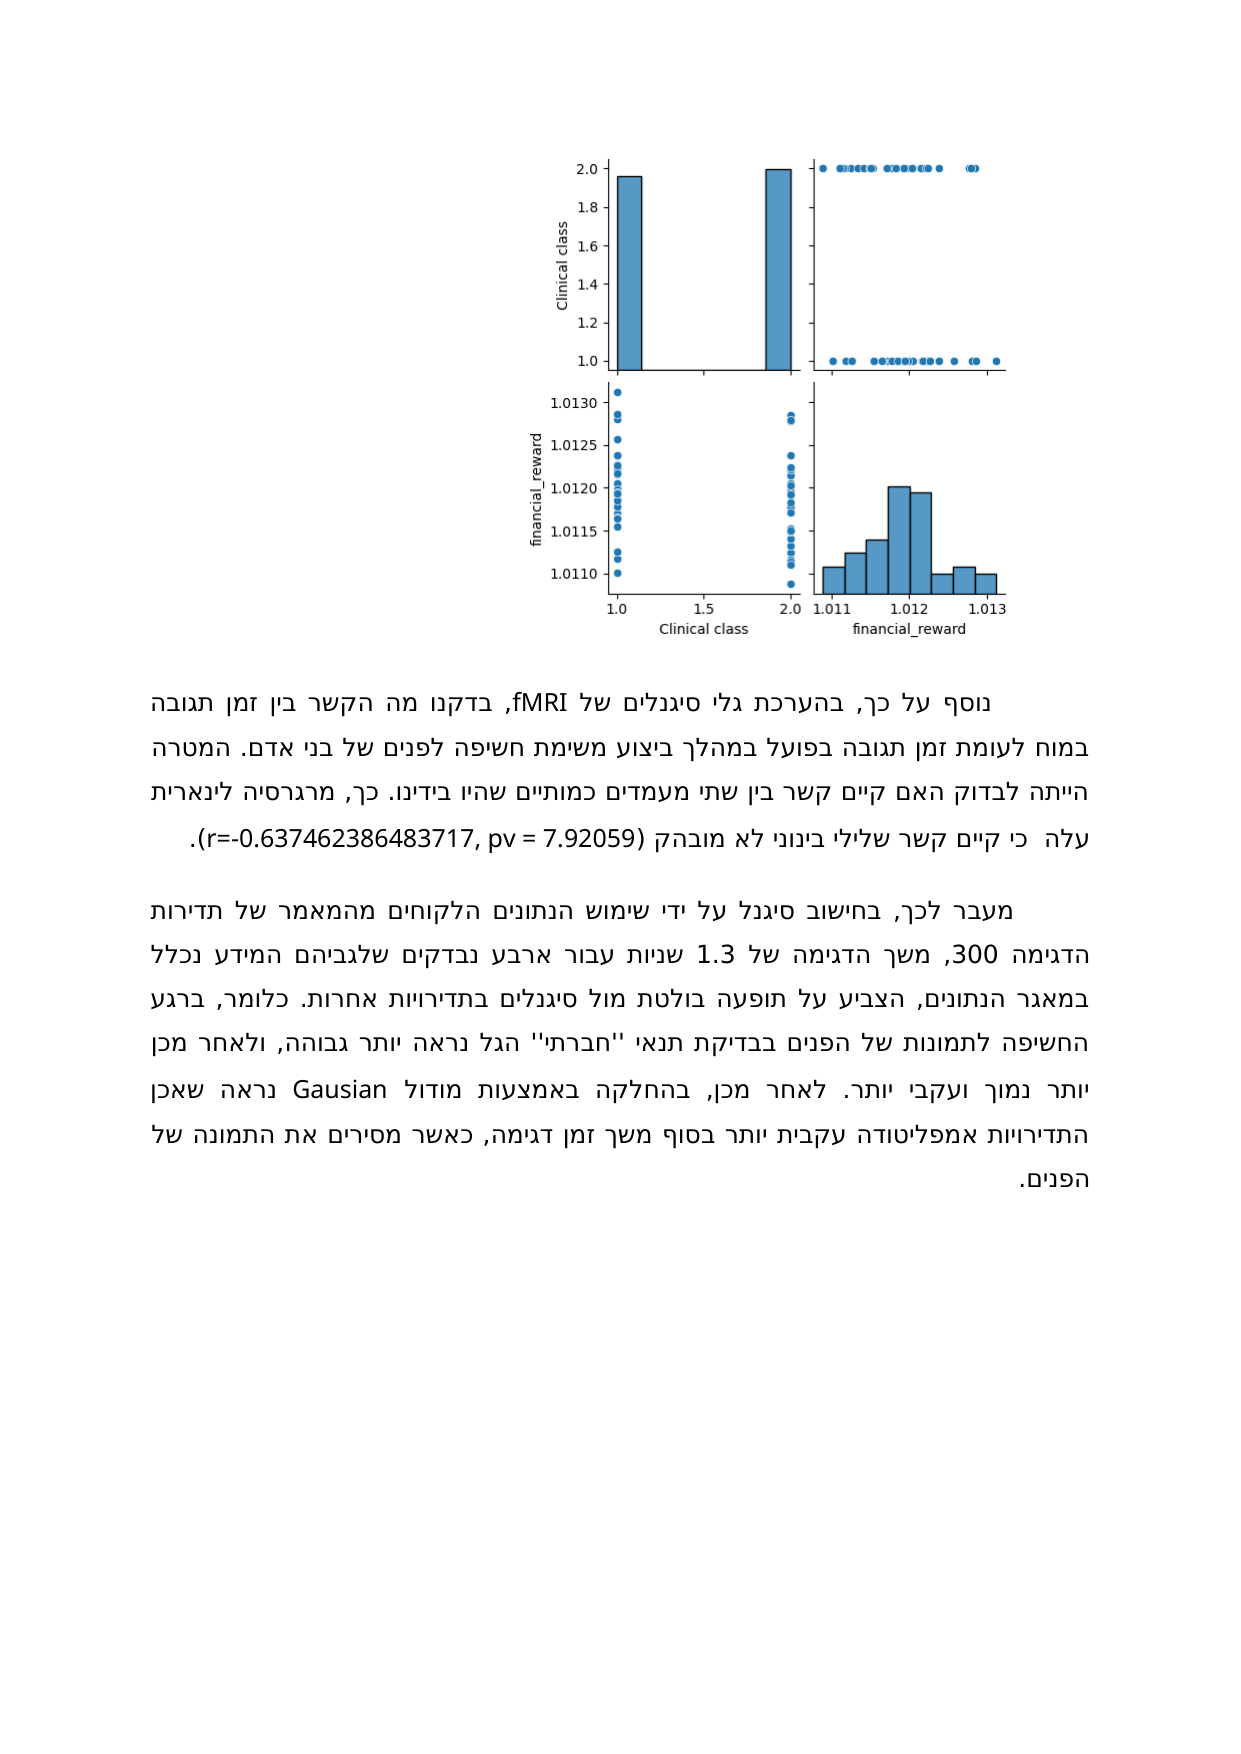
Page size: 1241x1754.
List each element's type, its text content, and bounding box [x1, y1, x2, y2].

picture [520, 150, 1016, 647]
text נוסף על כך, בהערכת גלי סיגנלים של fMRI, בדקנו מה הקשר בין זמן תגובה במוח לעומת זמן תגובה בפועל במהלך ביצוע משימת חשיפה לפנים של בני אדם. המטרה הייתה לבדוק האם קיים קשר בין שתי מעמדים כמותיים שהיו בידינו. כך, מרגרסיה לינארית עלה כי קיים קשר שלילי בינוני לא מובהק (r=-0.637462386483717, pv = 7.92059). [150, 684, 1090, 854]
text מעבר לכך, בחישוב סיגנל על ידי שימוש הנתונים הלקוחים מהמאמר של תדירות הדגימה 300, משך הדגימה של 1.3 שניות עבור ארבע נבדקים שלגביהם המידע נכלל במאגר הנתונים, הצביע על תופעה בולטת מול סיגנלים בתדירויות אחרות. כלומר, ברגע החשיפה לתמונות של הפנים בבדיקת תנאי ''חברתי'' הגל נראה יותר גבוהה, ולאחר מכן יותר נמוך ועקבי יותר. לאחר מכן, בהחלקה באמצעות מודול Gausian נראה שאכן התדירויות אמפליטודה עקבית יותר בסוף משך זמן דגימה, כאשר מסירים את התמונה של הפנים. [150, 896, 1090, 1193]
